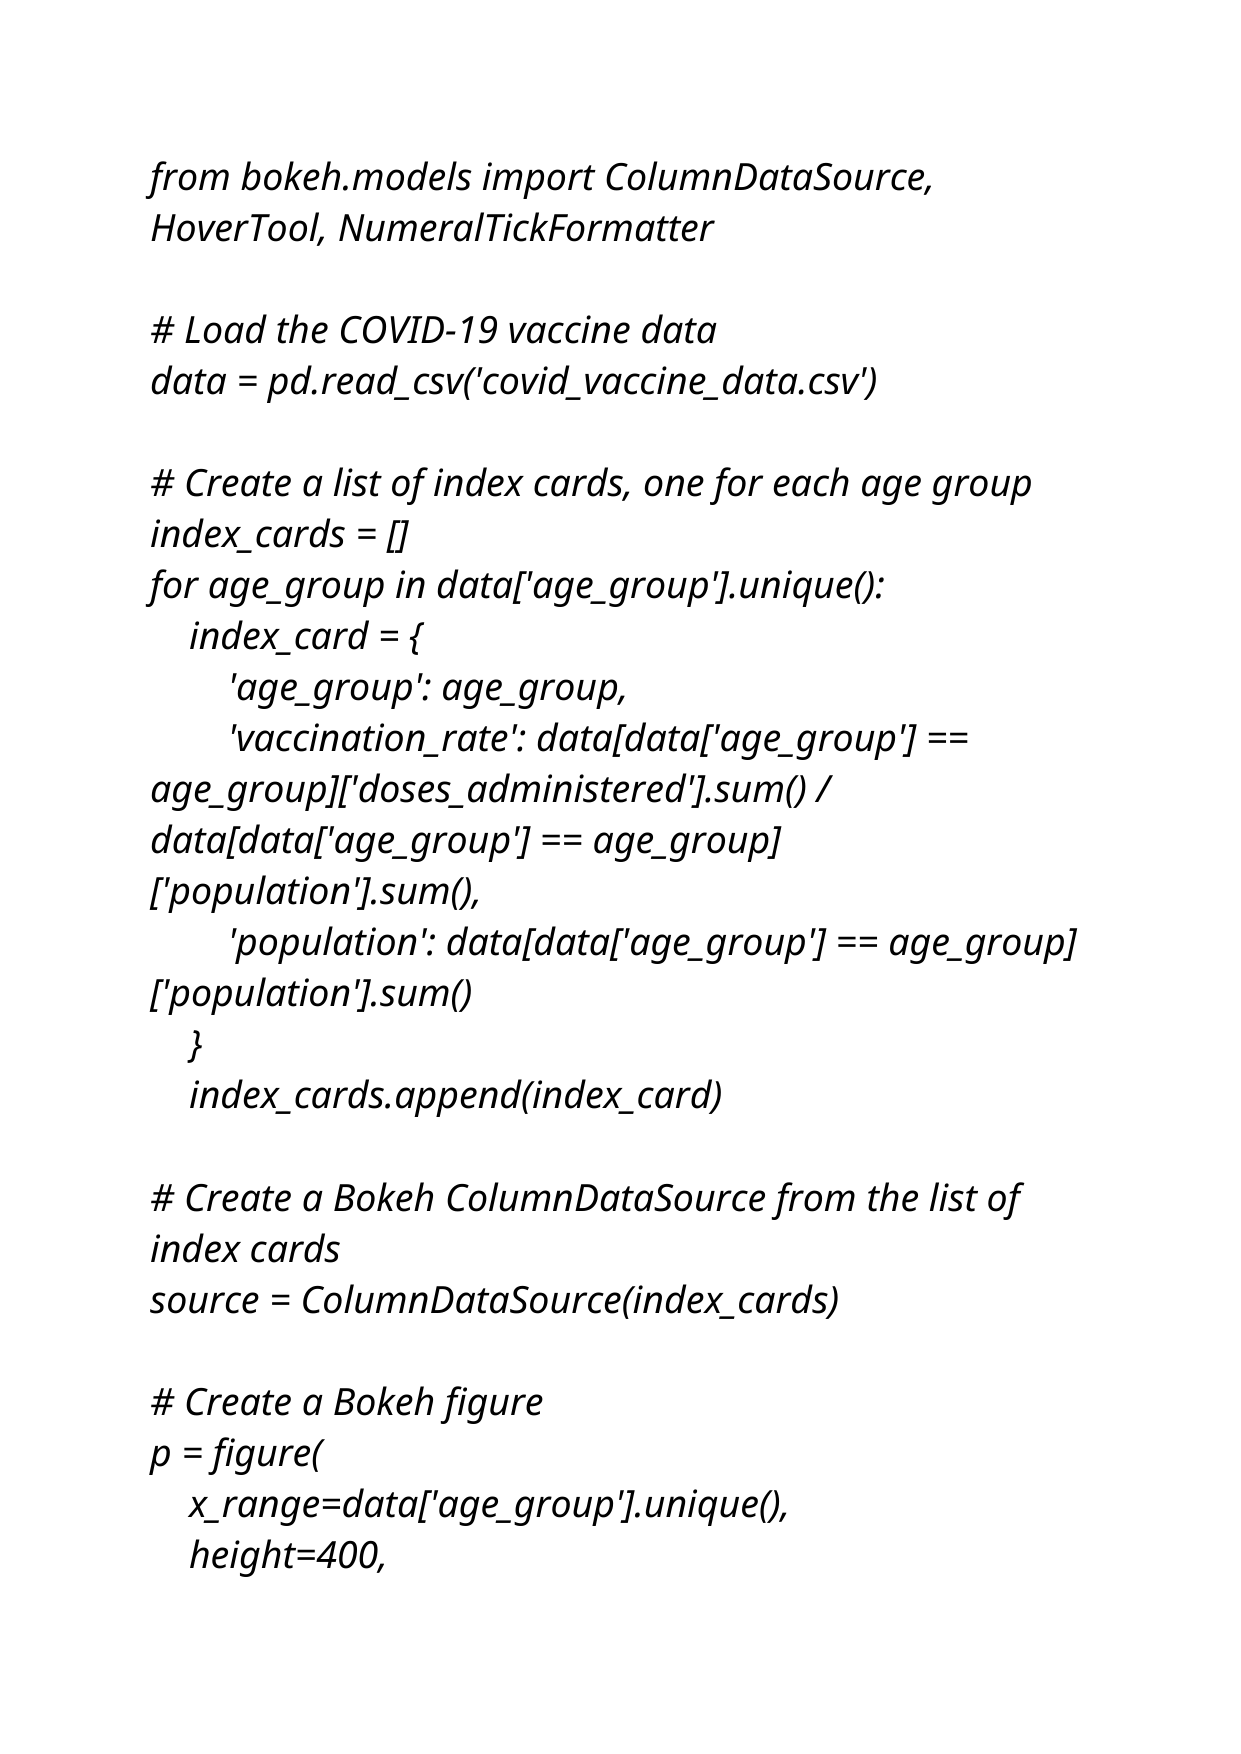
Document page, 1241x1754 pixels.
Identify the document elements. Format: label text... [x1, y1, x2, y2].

text p = figure( [150, 1426, 1090, 1477]
text 'vaccination_rate': data[data['age_group'] == age_group]['doses_administered'].sum() / data[data['age_group'] == age_group]['population'].sum(), [150, 711, 1090, 916]
text for age_group in data['age_group'].unique(): [150, 558, 1090, 609]
text # Create a list of index cards, one for each age group [150, 456, 1090, 507]
text data = pd.read_csv('covid_vaccine_data.csv') [150, 354, 1090, 405]
text # Load the COVID-19 vaccine data [150, 303, 1090, 354]
text } [150, 1018, 1090, 1069]
text height=400, [150, 1528, 1090, 1579]
text source = ColumnDataSource(index_cards) [150, 1273, 1090, 1324]
text 'age_group': age_group, [150, 660, 1090, 711]
text from bokeh.models import ColumnDataSource, HoverTool, NumeralTickFormatter [150, 150, 1090, 252]
text 'population': data[data['age_group'] == age_group]['population'].sum() [150, 916, 1090, 1018]
text index_cards.append(index_card) [150, 1069, 1090, 1120]
text # Create a Bokeh ColumnDataSource from the list of index cards [150, 1171, 1090, 1273]
text x_range=data['age_group'].unique(), [150, 1477, 1090, 1528]
text index_card = { [150, 609, 1090, 660]
text # Create a Bokeh figure [150, 1375, 1090, 1426]
text index_cards = [] [150, 507, 1090, 558]
